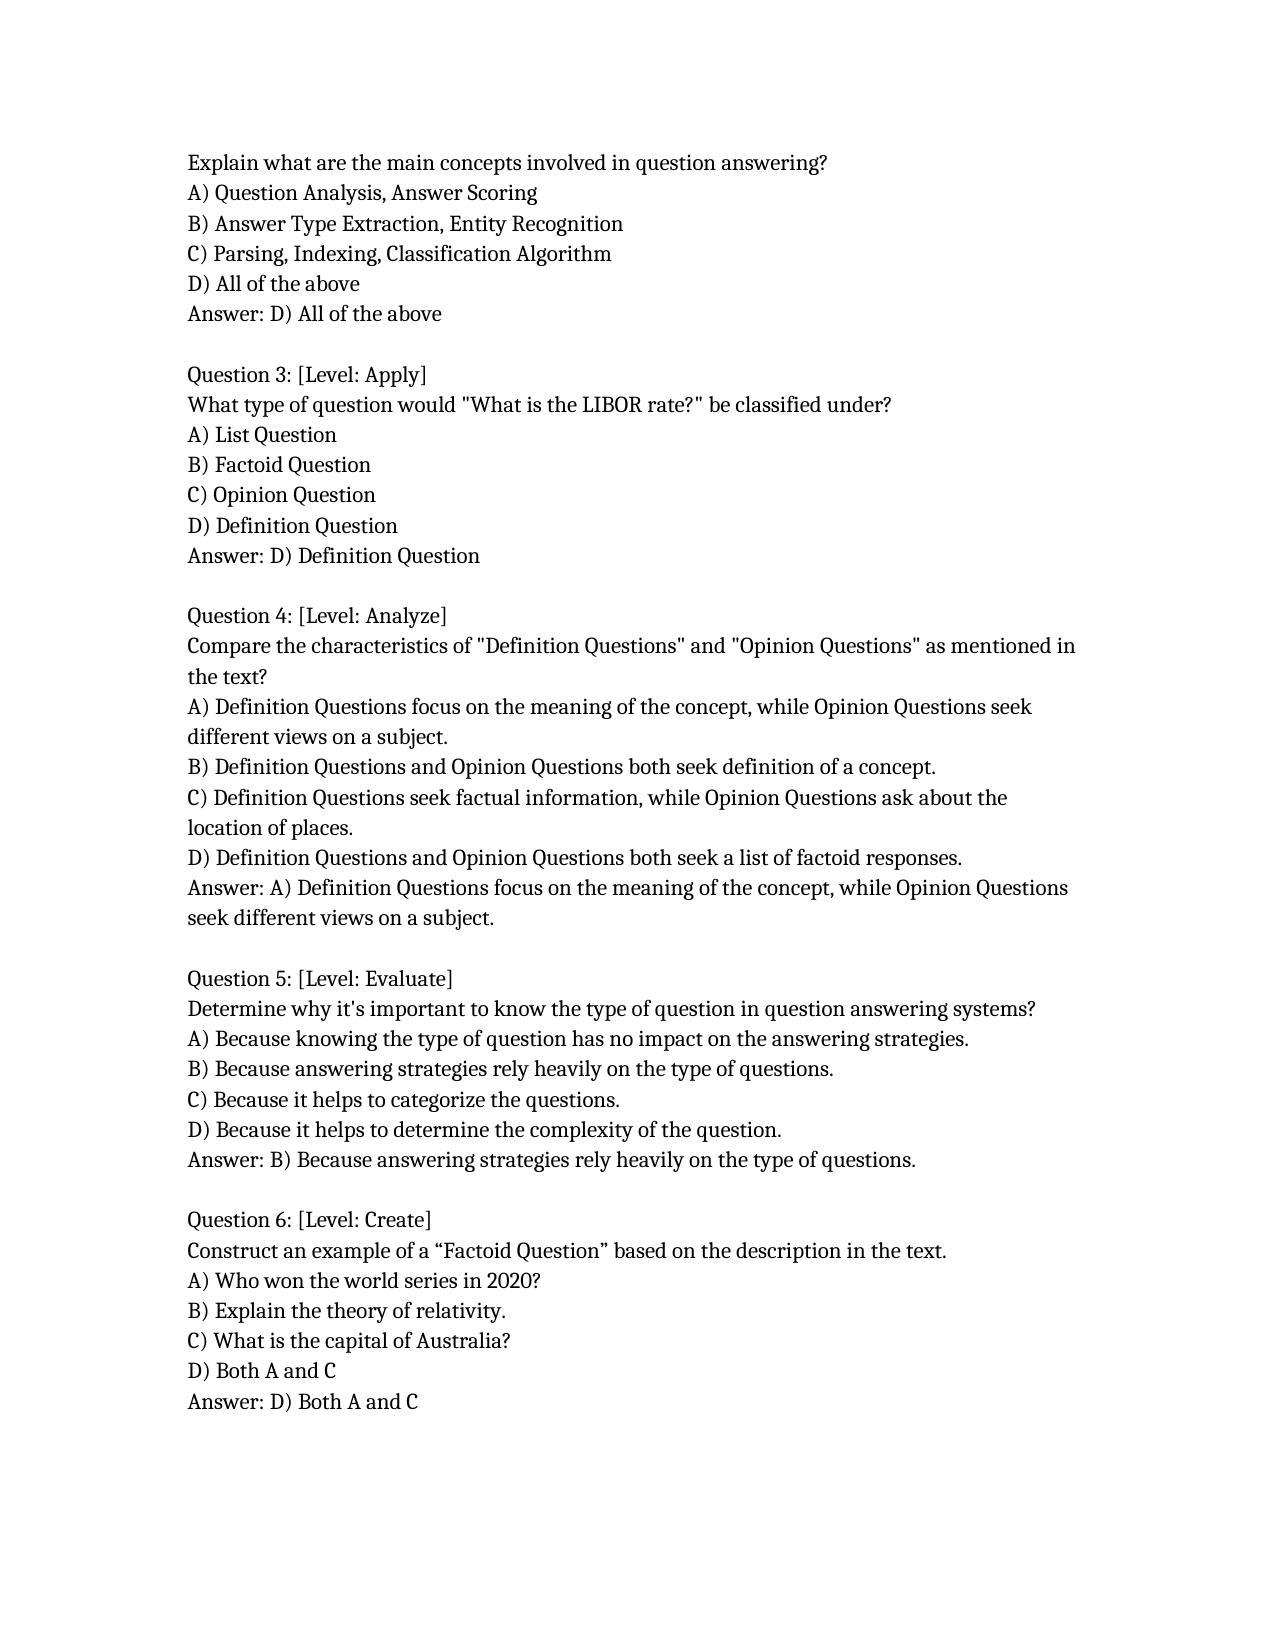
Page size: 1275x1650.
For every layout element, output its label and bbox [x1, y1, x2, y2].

text [187, 150, 1087, 1415]
